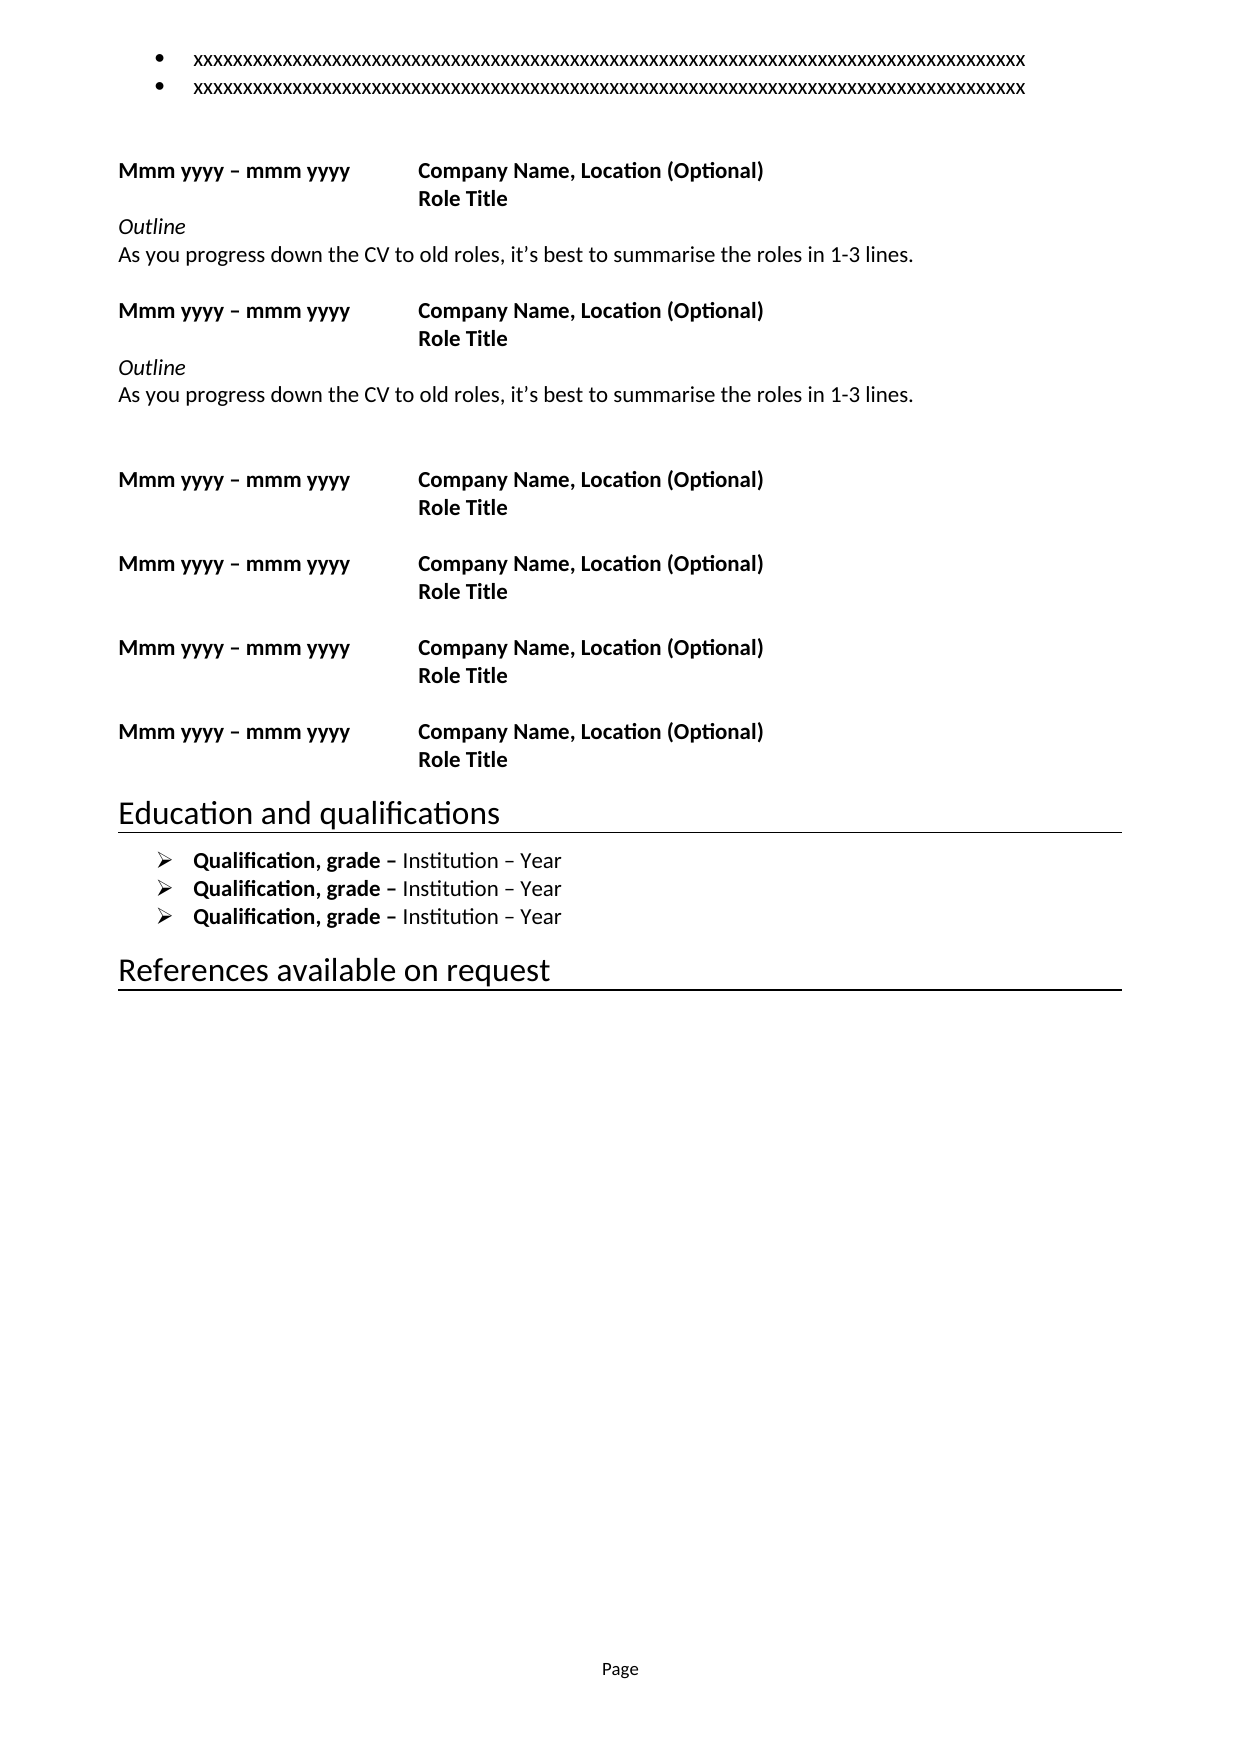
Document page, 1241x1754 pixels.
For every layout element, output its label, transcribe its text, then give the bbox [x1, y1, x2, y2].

text Role Title [118, 661, 1122, 689]
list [156, 44, 1122, 72]
text Mmm yyyy – mmm yyyy Company Name, Location (Optional) [118, 717, 1122, 745]
list Qualification, grade – Institution – Year [156, 874, 1122, 902]
text Mmm yyyy – mmm yyyy Company Name, Location (Optional) [118, 549, 1122, 577]
text Education and qualifications [118, 792, 1122, 832]
text References available on request [118, 949, 1122, 989]
text Mmm yyyy – mmm yyyy Company Name, Location (Optional) [118, 465, 1122, 493]
text Outline [118, 212, 1122, 241]
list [156, 72, 1122, 100]
text Mmm yyyy – mmm yyyy Company Name, Location (Optional) [118, 297, 1122, 324]
list Qualification, grade – Institution – Year [156, 846, 1122, 874]
text Role Title [118, 745, 1122, 773]
text Role Title [118, 184, 1122, 212]
text Mmm yyyy – mmm yyyy Company Name, Location (Optional) [118, 633, 1122, 661]
text Role Title [118, 493, 1122, 521]
text Outline [118, 353, 1122, 381]
text Role Title [118, 577, 1122, 605]
text As you progress down the CV to old roles, it’s best to summarise the roles in 1-3 lines. [118, 241, 1122, 268]
text Mmm yyyy – mmm yyyy Company Name, Location (Optional) [118, 156, 1122, 184]
text Role Title [118, 324, 1122, 353]
list Qualification, grade – Institution – Year [156, 902, 1122, 930]
text As you progress down the CV to old roles, it’s best to summarise the roles in 1-3 lines. [118, 381, 1122, 409]
